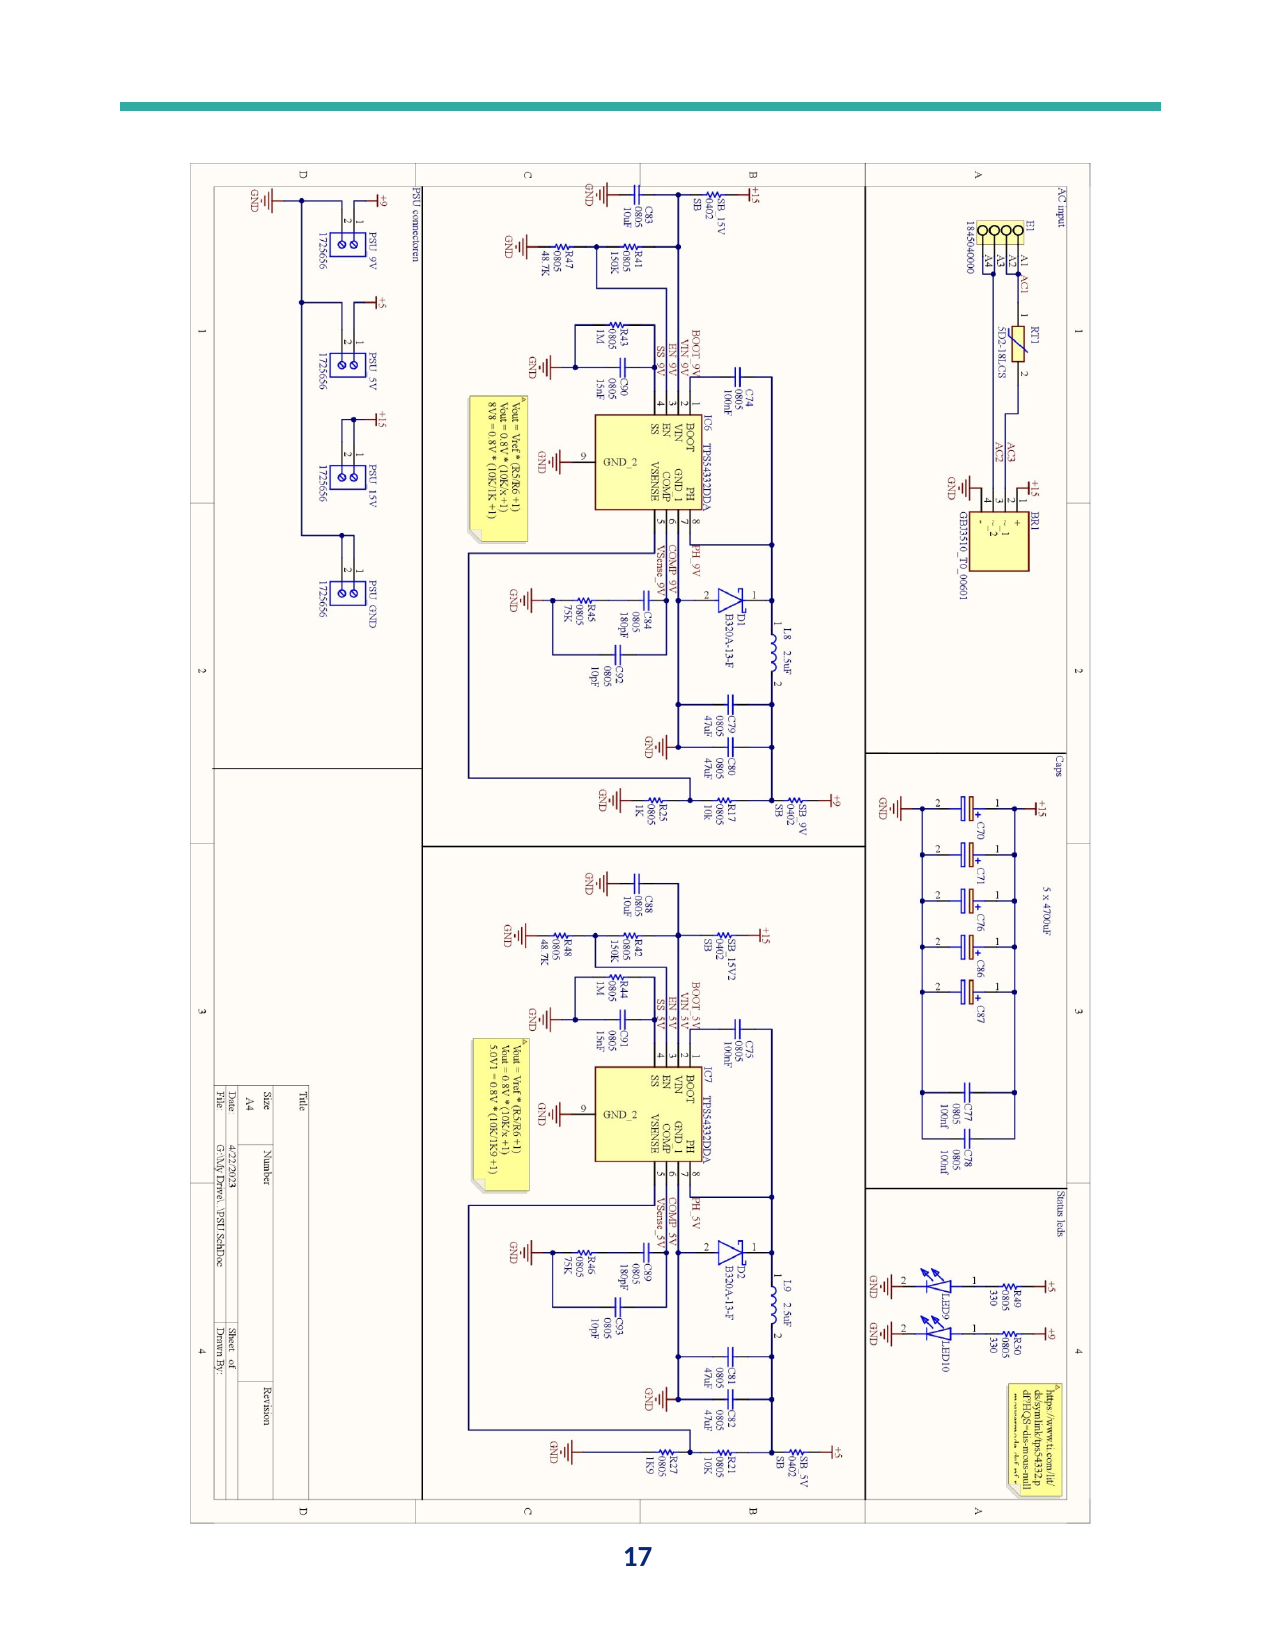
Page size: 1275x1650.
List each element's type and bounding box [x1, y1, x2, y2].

picture [153, 154, 1129, 1532]
